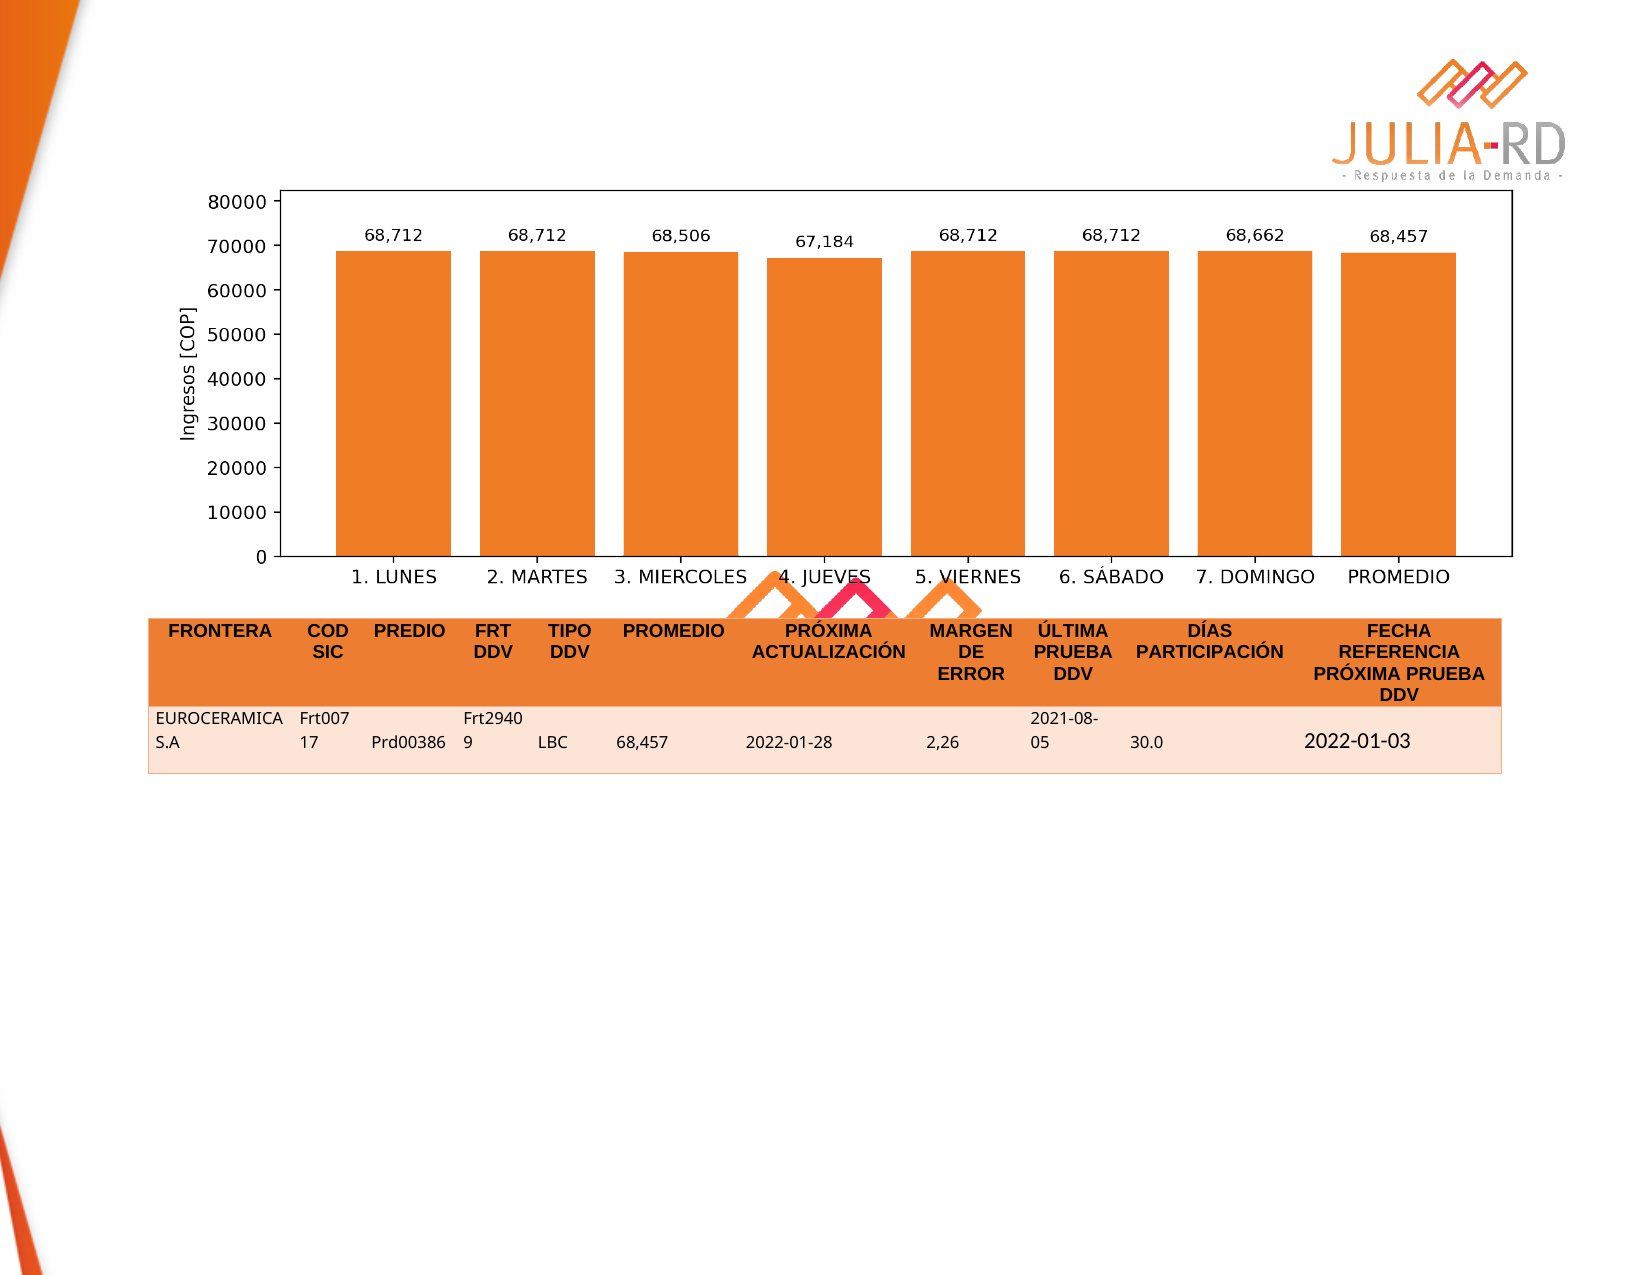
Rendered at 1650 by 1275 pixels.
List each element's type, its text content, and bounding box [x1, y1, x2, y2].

table_header DÍAS PARTICIPACIÓN [1123, 619, 1297, 706]
table_cell 2022-01-03 [1297, 707, 1501, 773]
table_header PREDIO [364, 619, 456, 706]
table_header MARGEN DE ERROR [919, 619, 1023, 706]
table_header PROMEDIO [609, 619, 738, 706]
table_header TIPO DDV [530, 619, 609, 706]
table_header ÚLTIMA PRUEBA DDV [1023, 619, 1123, 706]
table_cell 68,457 [609, 707, 738, 773]
table_cell 2021-08-05 [1023, 707, 1123, 773]
table_header FRT DDV [456, 619, 530, 706]
table_cell Frt29409 [456, 707, 530, 773]
table_header PRÓXIMA ACTUALIZACIÓN [738, 619, 919, 706]
table_cell 2022-01-28 [738, 707, 919, 773]
table_cell LBC [530, 707, 609, 773]
table_cell Frt00717 [292, 707, 364, 773]
table_header FECHA REFERENCIA PRÓXIMA PRUEBA DDV [1297, 619, 1501, 706]
table_cell Prd00386 [364, 707, 456, 773]
table_header COD SIC [292, 619, 364, 706]
table_header FRONTERA [149, 619, 292, 706]
table_cell 30.0 [1123, 707, 1297, 773]
table_cell EUROCERAMICA S.A [149, 707, 292, 773]
table_cell 2,26 [919, 707, 1023, 773]
picture [0, 0, 1641, 1275]
